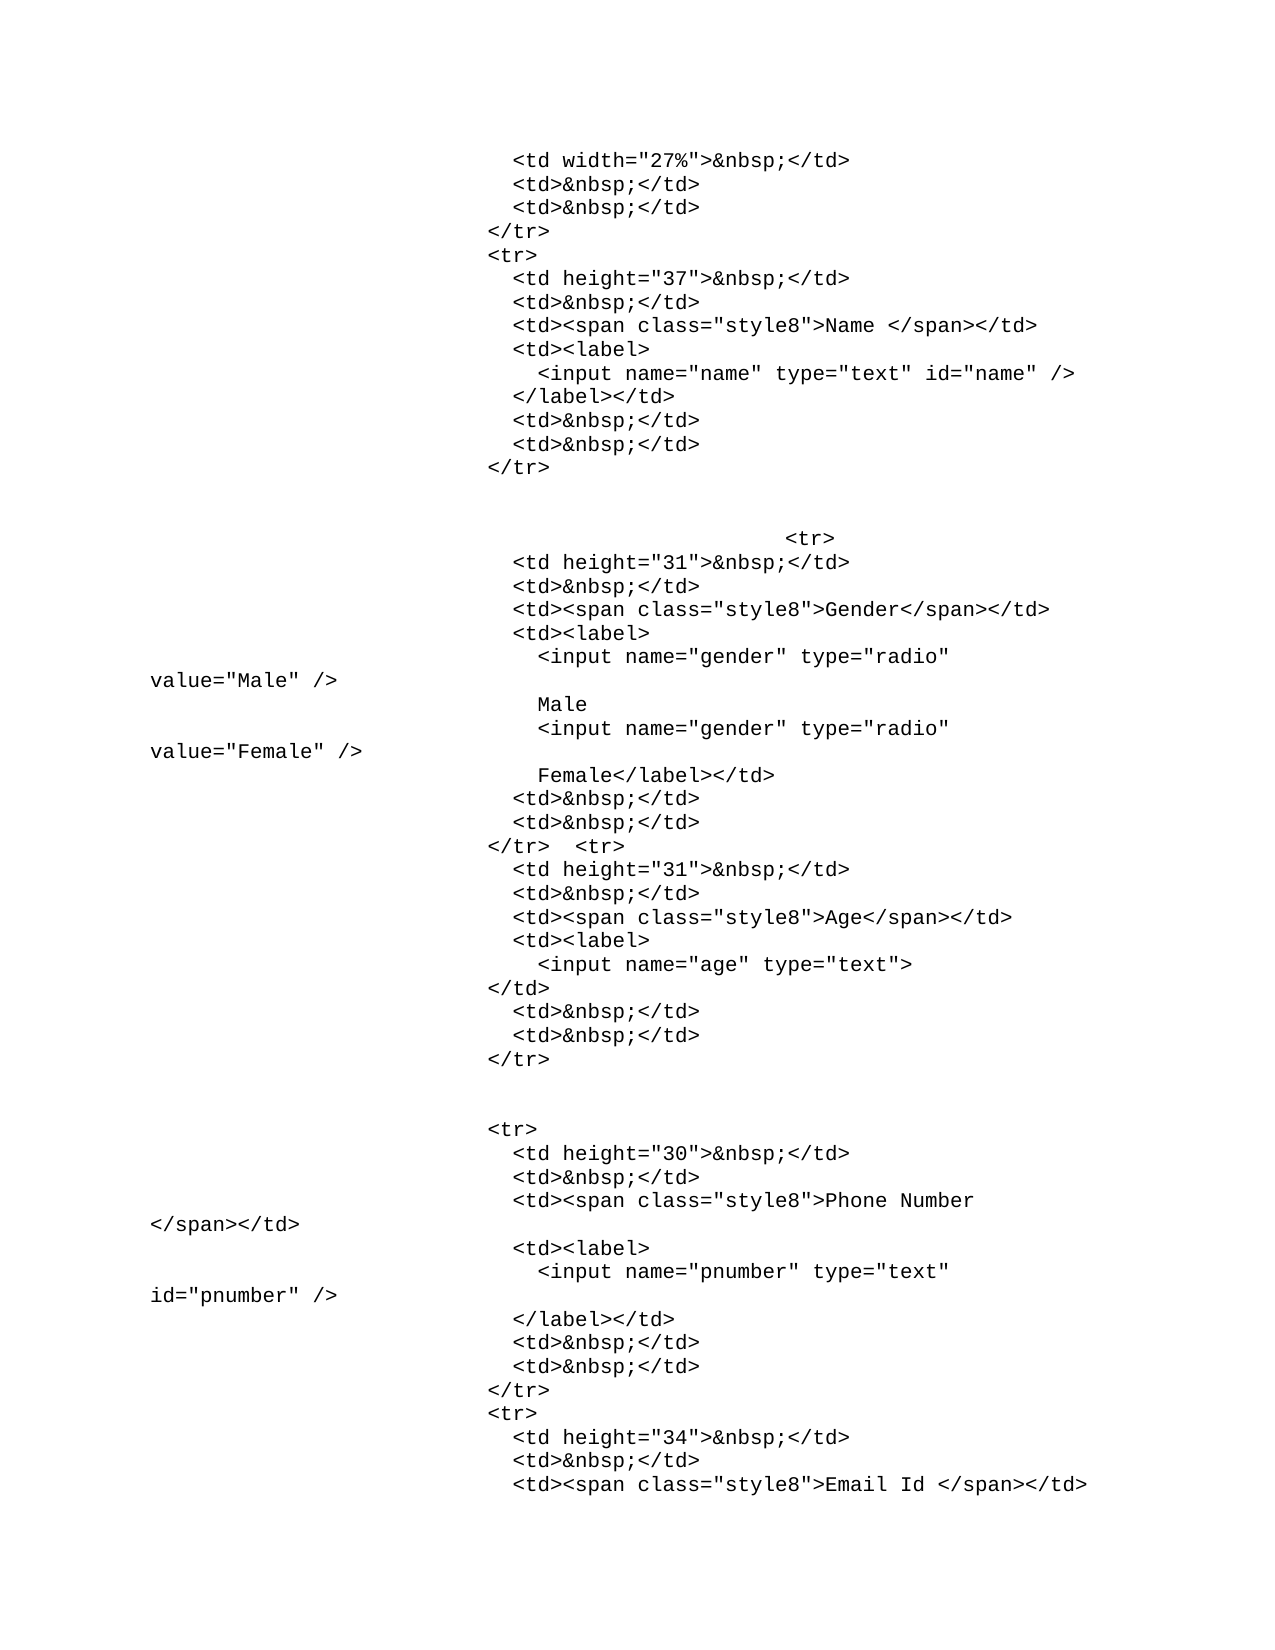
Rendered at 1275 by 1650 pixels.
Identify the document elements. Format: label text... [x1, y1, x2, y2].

text <td>&nbsp;</td> [150, 812, 1125, 836]
text <td height="34">&nbsp;</td> [150, 1427, 1125, 1451]
text <input name="pnumber" type="text" id="pnumber" /> [150, 1261, 1125, 1309]
text <td><label> [150, 930, 1125, 954]
text <td height="30">&nbsp;</td> [150, 1143, 1125, 1167]
text <td>&nbsp;</td> [150, 576, 1125, 599]
text <td>&nbsp;</td> [150, 434, 1125, 457]
text <td>&nbsp;</td> [150, 197, 1125, 221]
text <tr> [150, 244, 1125, 268]
text <td><label> [150, 1238, 1125, 1261]
text <td>&nbsp;</td> [150, 883, 1125, 907]
text Male [150, 694, 1125, 717]
text <td>&nbsp;</td> [150, 1356, 1125, 1379]
text </td> [150, 978, 1125, 1001]
text <td><span class="style8">Name </span></td> [150, 316, 1125, 339]
text <tr> [150, 1119, 1125, 1143]
text <tr> [150, 528, 1125, 552]
text </tr> <tr> [150, 836, 1125, 859]
text <td>&nbsp;</td> [150, 1025, 1125, 1048]
text <td>&nbsp;</td> [150, 788, 1125, 812]
text <td height="31">&nbsp;</td> [150, 859, 1125, 883]
text <td><label> [150, 339, 1125, 363]
text <tr> [150, 1403, 1125, 1427]
text <td height="37">&nbsp;</td> [150, 268, 1125, 292]
text <input name="gender" type="radio" value="Male" /> [150, 647, 1125, 694]
text <td><span class="style8">Phone Number </span></td> [150, 1190, 1125, 1238]
text <td width="27%">&nbsp;</td> [150, 150, 1125, 174]
text <td>&nbsp;</td> [150, 1167, 1125, 1190]
text <td>&nbsp;</td> [150, 292, 1125, 316]
text Female</label></td> [150, 765, 1125, 788]
text <td>&nbsp;</td> [150, 410, 1125, 434]
text <td>&nbsp;</td> [150, 174, 1125, 197]
text <td><span class="style8">Gender</span></td> [150, 599, 1125, 623]
text <td><span class="style8">Age</span></td> [150, 907, 1125, 930]
text </label></td> [150, 386, 1125, 410]
text <td>&nbsp;</td> [150, 1332, 1125, 1356]
text <td height="31">&nbsp;</td> [150, 552, 1125, 576]
text <input name="age" type="text"> [150, 954, 1125, 978]
text <td>&nbsp;</td> [150, 1451, 1125, 1474]
text <input name="name" type="text" id="name" /> [150, 363, 1125, 386]
text <input name="gender" type="radio" value="Female" /> [150, 717, 1125, 765]
text </tr> [150, 1048, 1125, 1072]
text </tr> [150, 457, 1125, 481]
text </tr> [150, 1379, 1125, 1403]
text <td><label> [150, 623, 1125, 647]
text <td>&nbsp;</td> [150, 1001, 1125, 1025]
text </label></td> [150, 1309, 1125, 1332]
text </tr> [150, 221, 1125, 244]
text <td><span class="style8">Email Id </span></td> [150, 1474, 1125, 1498]
